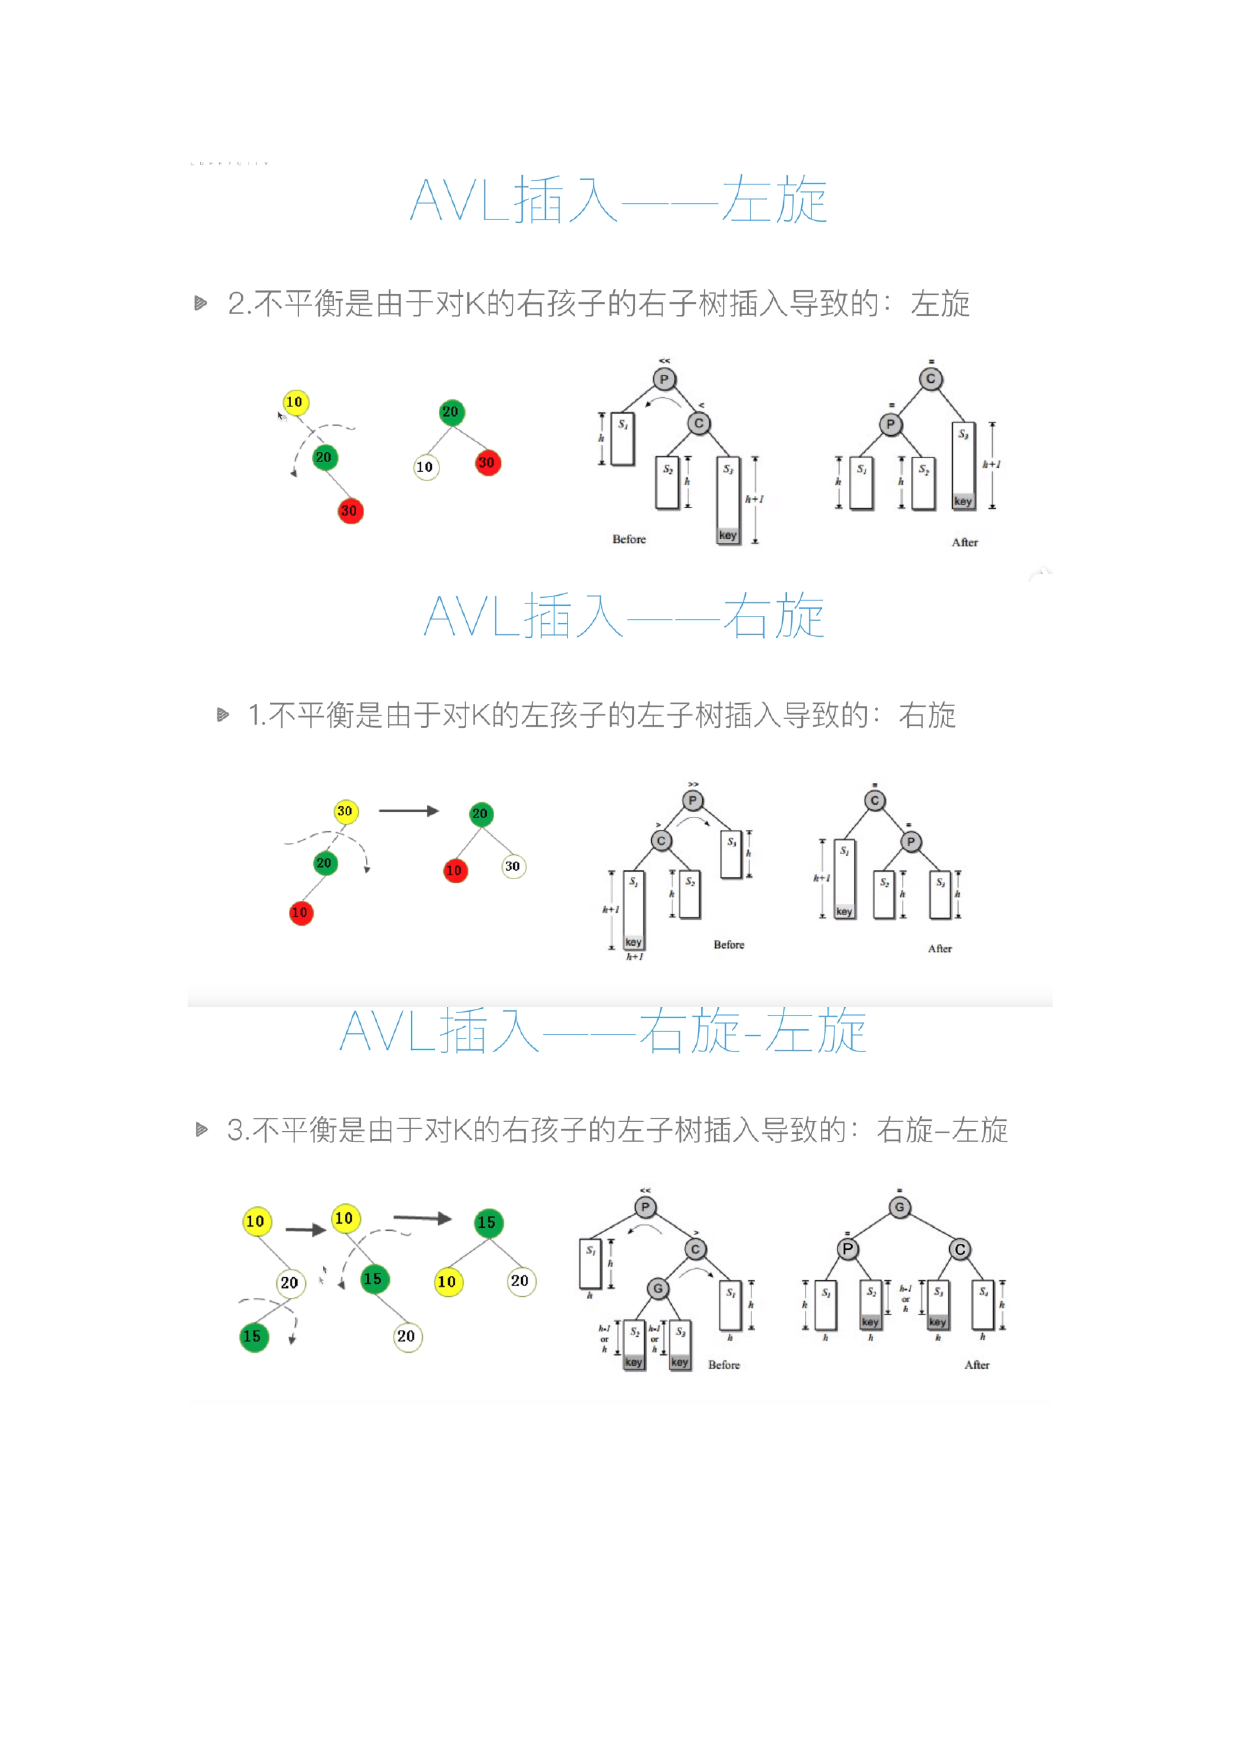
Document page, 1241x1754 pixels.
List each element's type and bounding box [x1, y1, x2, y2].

picture [187, 162, 1053, 582]
picture [187, 584, 1053, 1405]
